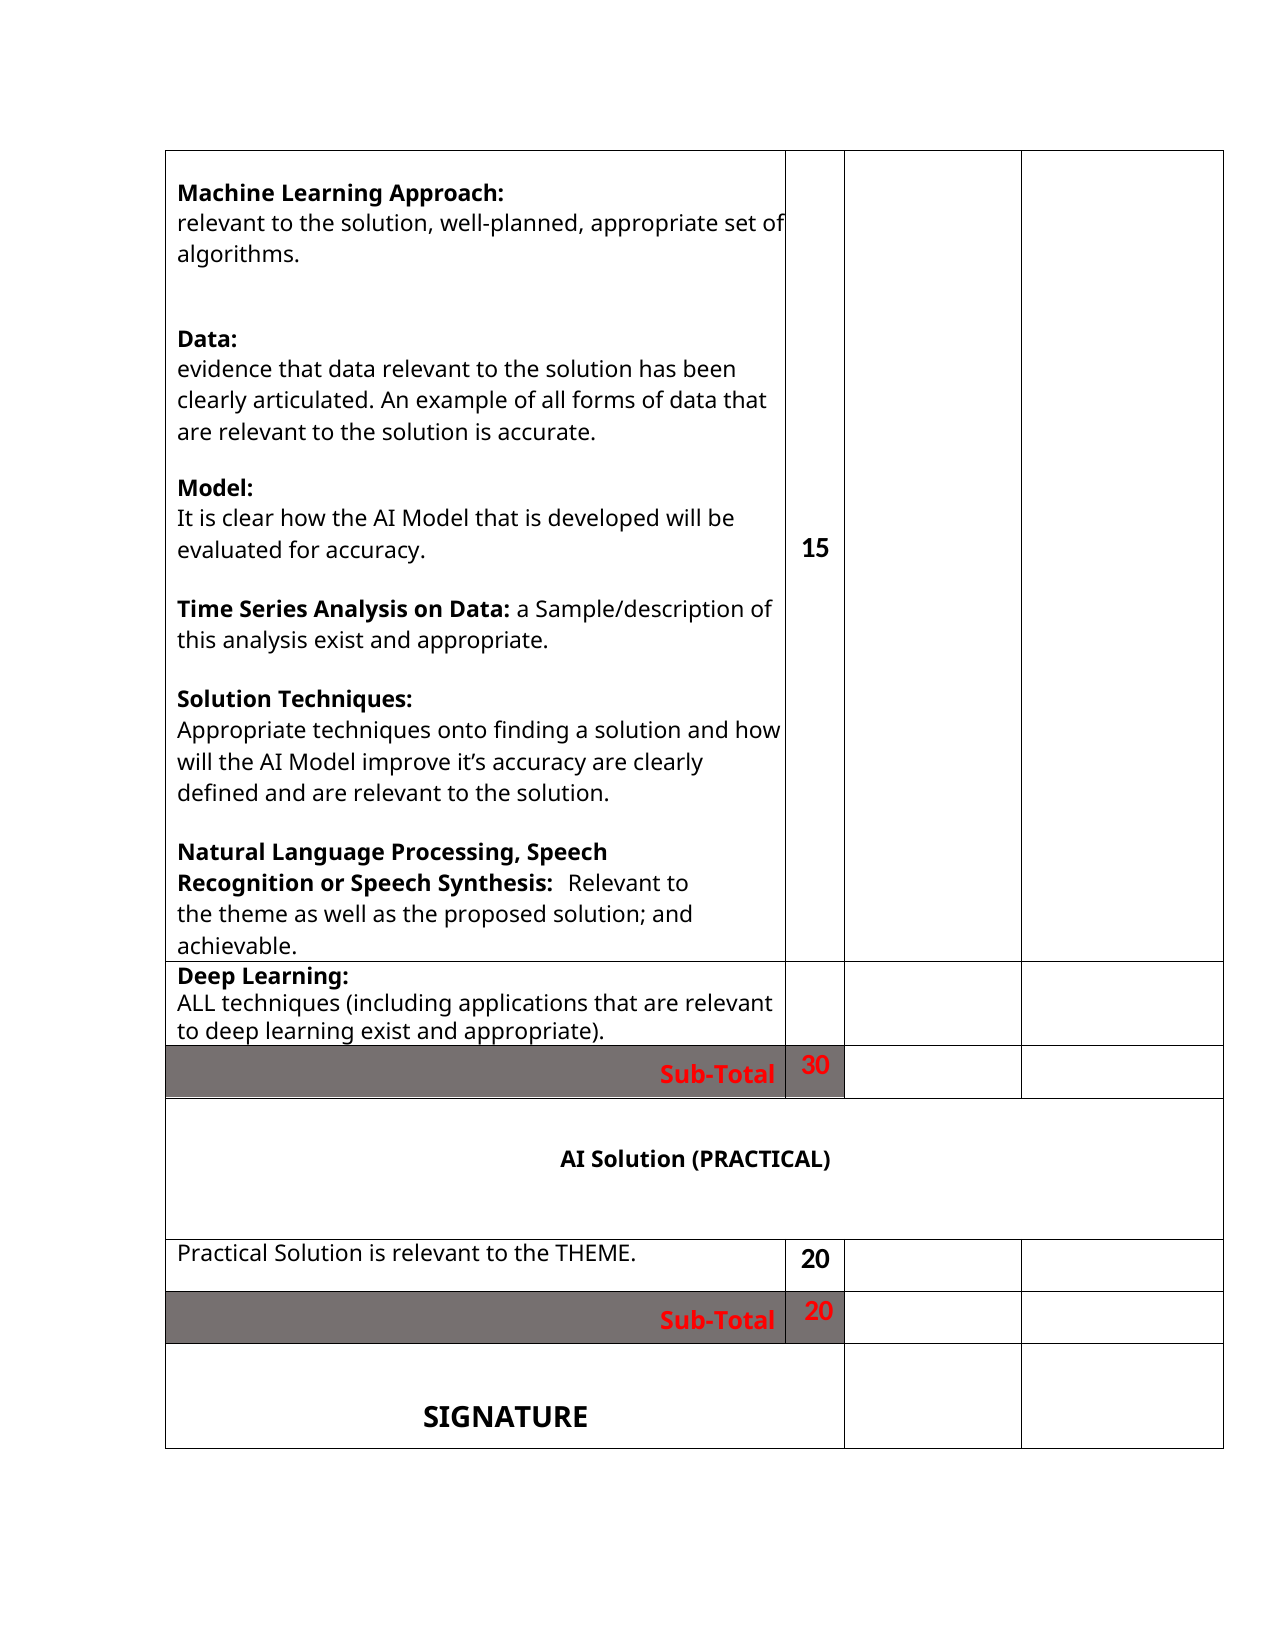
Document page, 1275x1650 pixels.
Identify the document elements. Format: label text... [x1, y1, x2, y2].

table_cell [845, 151, 1021, 961]
table_cell Deep Learning: ALL techniques (including applications that are relevant to deep learning exist and appropriate). [166, 962, 785, 1045]
table_cell [1022, 151, 1223, 961]
table_cell SIGNATURE [166, 1344, 844, 1447]
table_cell [1022, 1240, 1223, 1291]
table_cell [1022, 1344, 1223, 1447]
table_cell [1022, 1046, 1223, 1097]
table_cell [1022, 962, 1223, 1045]
table_cell 15 [786, 151, 844, 961]
table_cell [1022, 1292, 1223, 1343]
table_cell Sub-Total [166, 1046, 785, 1097]
table_cell [845, 1344, 1021, 1447]
table_cell Sub-Total [166, 1292, 785, 1343]
table_cell [845, 962, 1021, 1045]
table_cell [786, 962, 844, 1045]
table_cell 20 [786, 1240, 844, 1291]
table_cell AI Solution (PRACTICAL) [166, 1099, 1223, 1239]
table_cell Practical Solution is relevant to the THEME. [166, 1240, 785, 1291]
table_cell [845, 1240, 1021, 1291]
table_cell Machine Learning Approach: relevant to the solution, well-planned, appropriate set of algorithms. Data: evidence that data relevant to the solution has been clearly articulated. An example of all forms of data that are relevant to the solution is accurate. Model: It is clear how the AI Model that is developed will be evaluated for accuracy. Time Series Analysis on Data: a Sample/description of this analysis exist and appropriate. Solution Techniques: Appropriate techniques onto finding a solution and how will the AI Model improve it’s accuracy are clearly defined and are relevant to the solution. Natural Language Processing, Speech Recognition or Speech Synthesis: Relevant to the theme as well as the proposed solution; and achievable. [166, 151, 785, 961]
table_cell 20 [786, 1292, 844, 1343]
table_cell [845, 1292, 1021, 1343]
table_cell 30 [786, 1046, 844, 1097]
table_cell [845, 1046, 1021, 1097]
